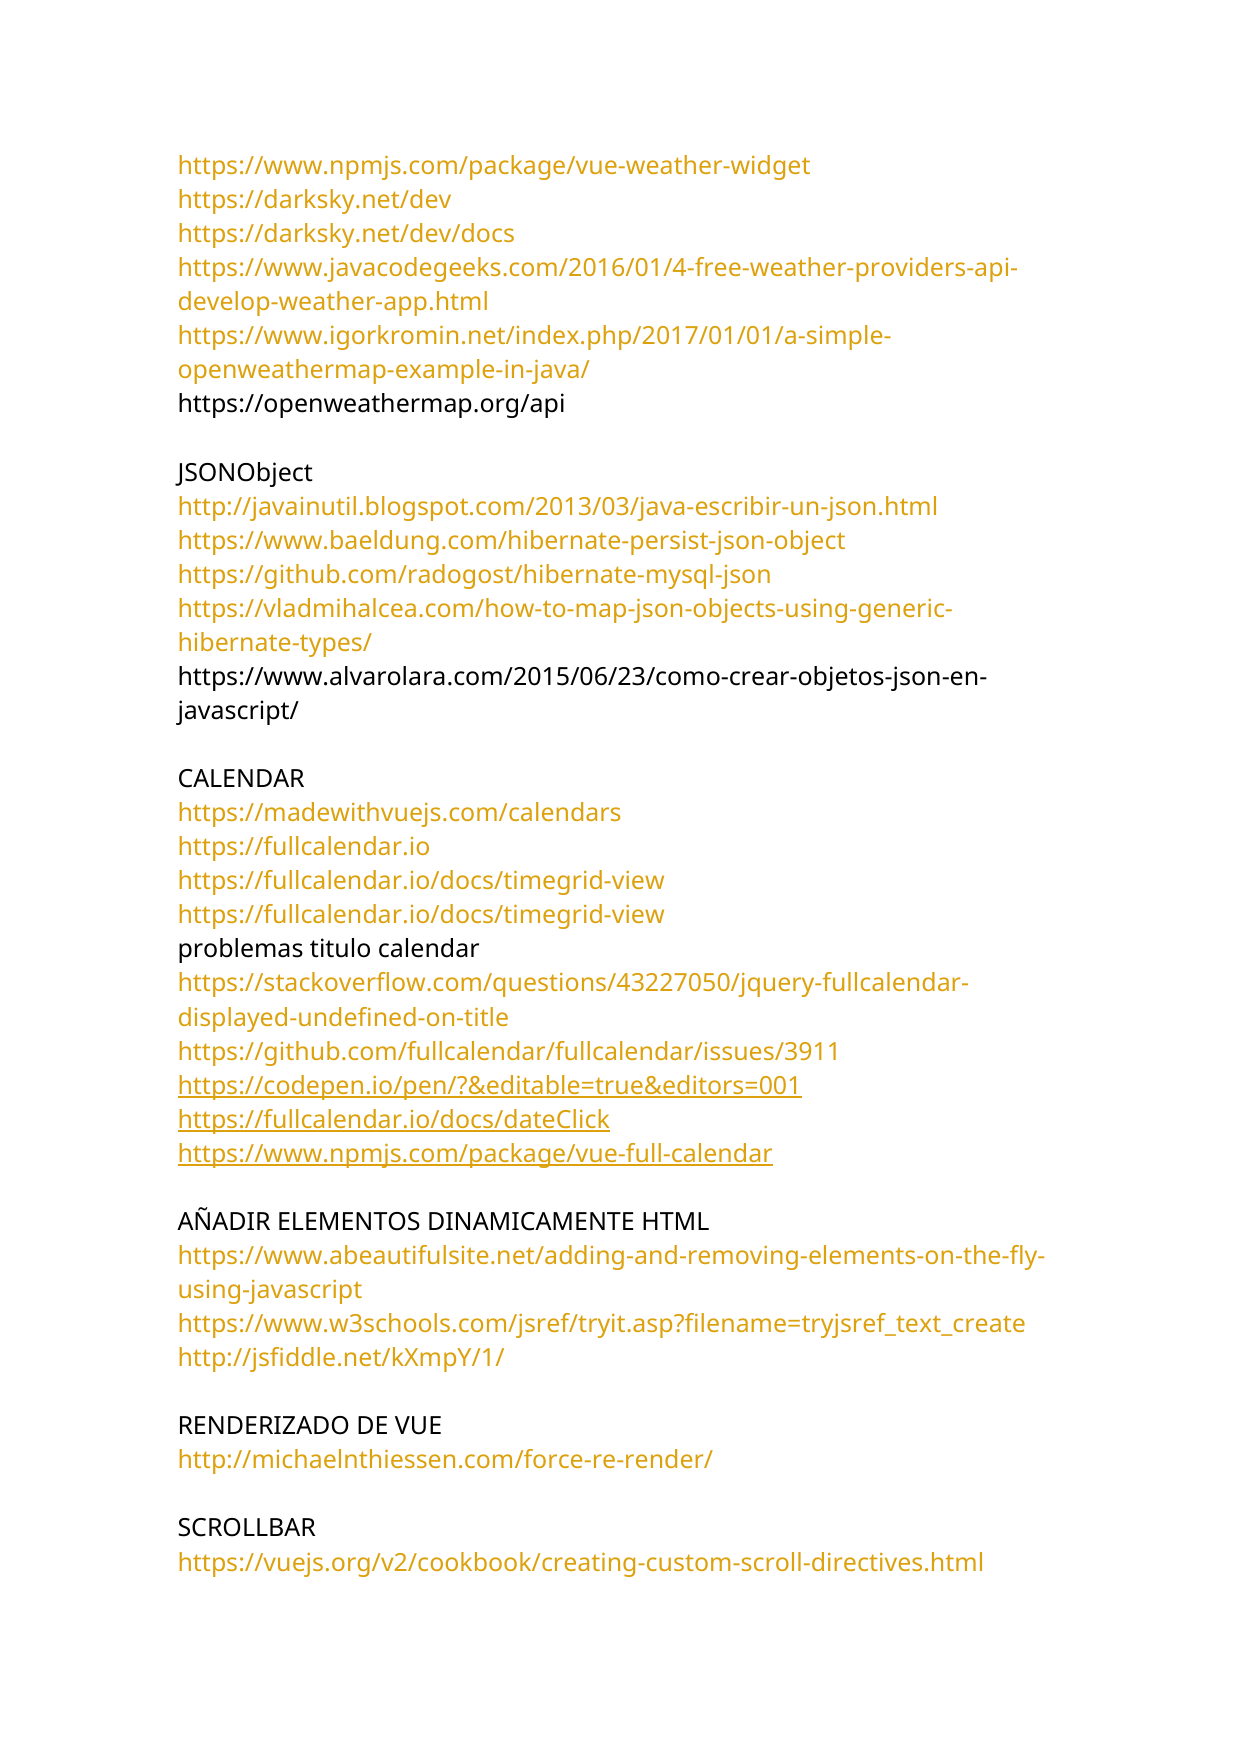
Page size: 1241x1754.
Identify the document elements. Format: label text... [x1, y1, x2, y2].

text CALENDAR [177, 761, 1063, 795]
text https://fullcalendar.io/docs/timegrid-view [177, 897, 1063, 931]
text https://darksky.net/dev [177, 182, 1063, 216]
text https://www.abeautifulsite.net/adding-and-removing-elements-on-the-fly-using-javascript [177, 1238, 1063, 1306]
text http://jsfiddle.net/kXmpY/1/ [177, 1340, 1063, 1374]
text http://michaelnthiessen.com/force-re-render/ [177, 1442, 1063, 1476]
text https://fullcalendar.io [177, 829, 1063, 863]
text https://www.javacodegeeks.com/2016/01/4-free-weather-providers-api-develop-weather-app.html [177, 250, 1063, 318]
text problemas titulo calendar [177, 931, 1063, 965]
text https://www.npmjs.com/package/vue-weather-widget [177, 148, 1063, 182]
text RENDERIZADO DE VUE [177, 1408, 1063, 1442]
text https://stackoverflow.com/questions/43227050/jquery-fullcalendar-displayed-undefined-on-title [177, 965, 1063, 1033]
text AÑADIR ELEMENTOS DINAMICAMENTE HTML [177, 1203, 1063, 1238]
text https://www.npmjs.com/package/vue-full-calendar [177, 1135, 1063, 1169]
text http://javainutil.blogspot.com/2013/03/java-escribir-un-json.html [177, 488, 1063, 522]
text JSONObject [177, 454, 1063, 488]
text https://vuejs.org/v2/cookbook/creating-custom-scroll-directives.html [177, 1544, 1063, 1578]
text SCROLLBAR [177, 1510, 1063, 1544]
text https://github.com/fullcalendar/fullcalendar/issues/3911 [177, 1033, 1063, 1067]
text https://vladmihalcea.com/how-to-map-json-objects-using-generic-hibernate-types/ [177, 590, 1063, 658]
text https://www.baeldung.com/hibernate-persist-json-object [177, 522, 1063, 556]
text https://github.com/radogost/hibernate-mysql-json [177, 556, 1063, 590]
text https://fullcalendar.io/docs/timegrid-view [177, 863, 1063, 897]
text https://openweathermap.org/api [177, 386, 1063, 420]
text https://www.alvarolara.com/2015/06/23/como-crear-objetos-json-en-javascript/ [177, 658, 1063, 727]
text https://fullcalendar.io/docs/dateClick [177, 1101, 1063, 1135]
text https://codepen.io/pen/?&editable=true&editors=001 [177, 1067, 1063, 1101]
text https://www.igorkromin.net/index.php/2017/01/01/a-simple-openweathermap-example-in-java/ [177, 318, 1063, 386]
text https://www.w3schools.com/jsref/tryit.asp?filename=tryjsref_text_create [177, 1306, 1063, 1340]
text https://darksky.net/dev/docs [177, 216, 1063, 250]
text https://madewithvuejs.com/calendars [177, 795, 1063, 829]
